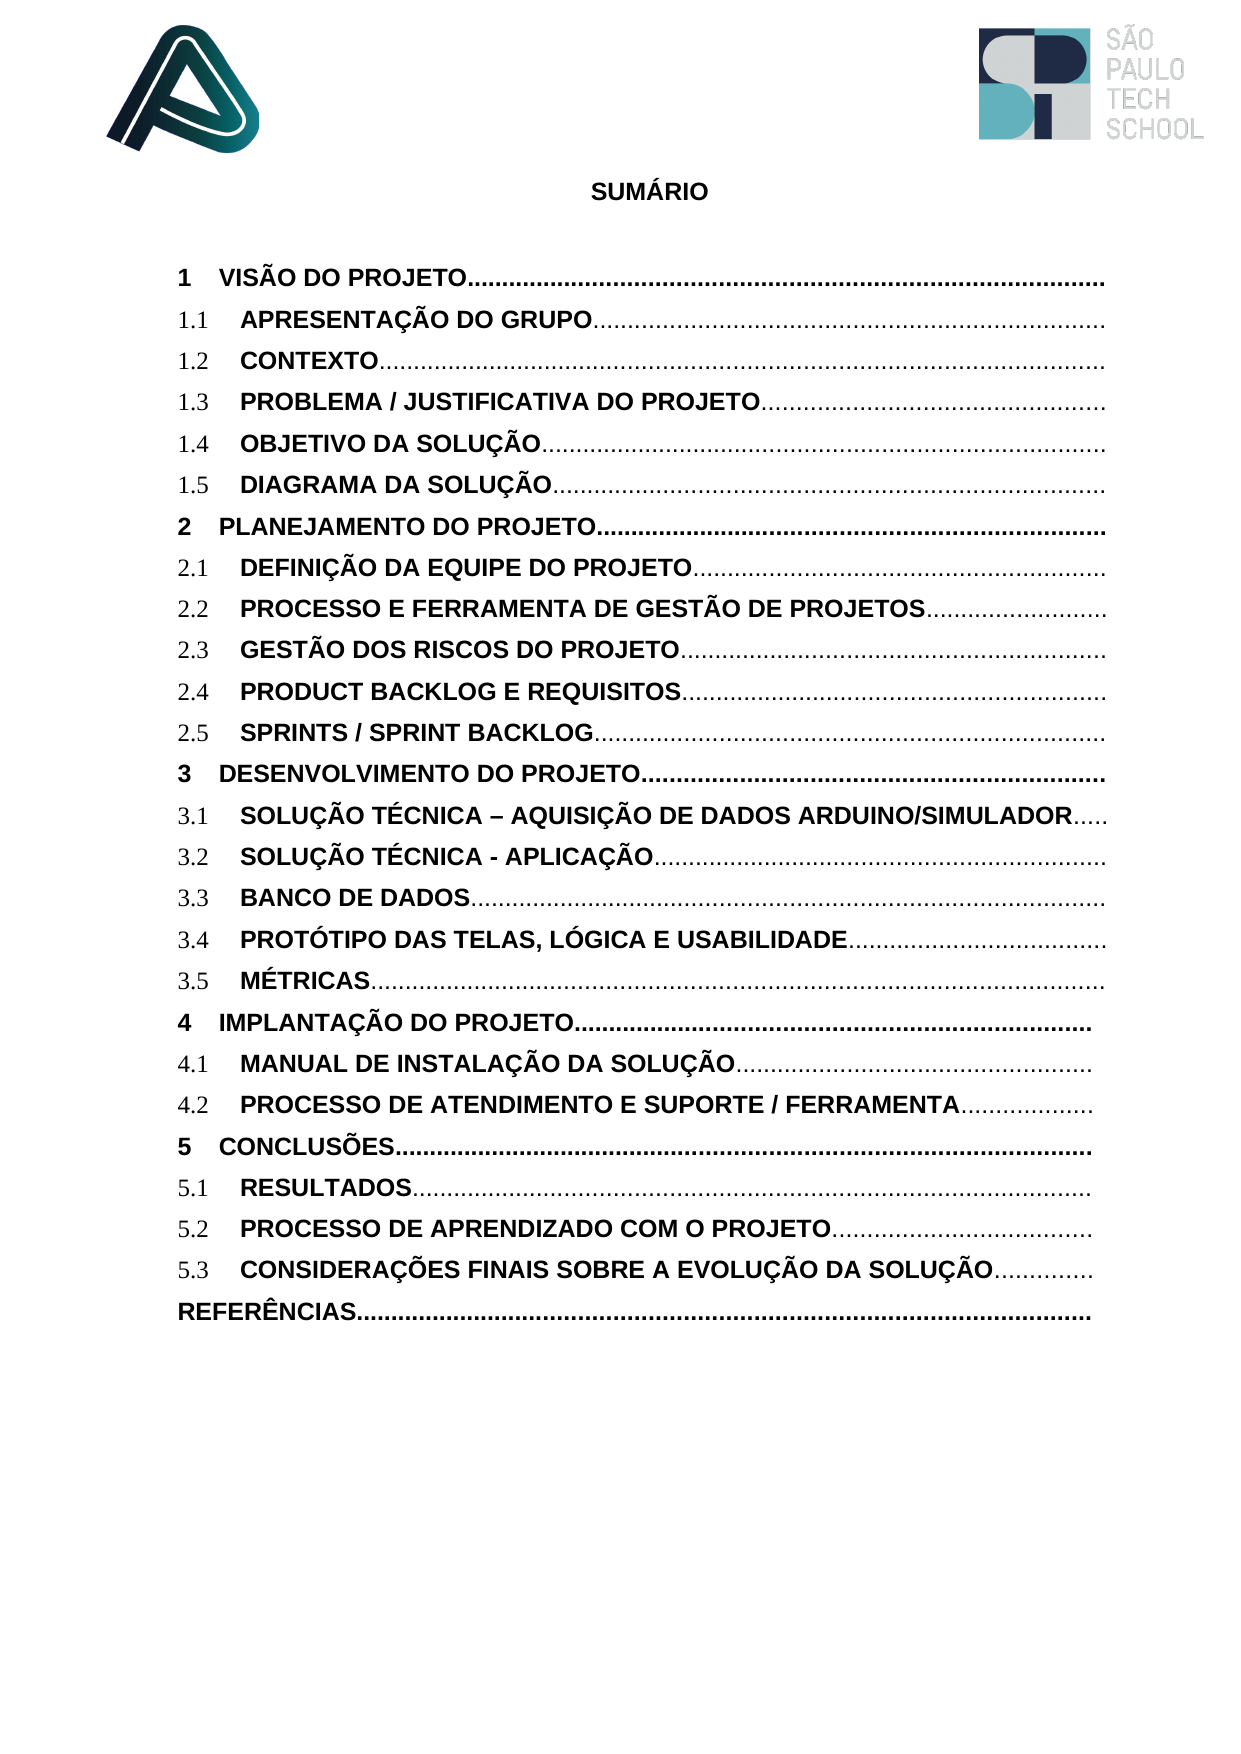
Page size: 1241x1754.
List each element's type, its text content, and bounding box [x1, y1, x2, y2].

text 2.3 Gestão dos Riscos do Projeto 7 [177, 635, 1092, 664]
text 3.1 Solução Técnica – Aquisição de dados Arduino/SIMULADOR 9 [177, 801, 1092, 829]
text 2.4 PRODUCT BACKLOG e requisitos 7 [177, 677, 1092, 706]
text 3.2 Solução Técnica - Aplicação 9 [177, 842, 1092, 871]
picture [956, 14, 1217, 153]
text 1.4 objetivo da solução 5 [177, 429, 1092, 458]
text 3 desenvolvimento do projeto 9 [177, 759, 1092, 788]
text 3.4 Protótipo das telas, lógica e usabilidade 9 [177, 925, 1092, 954]
text 4 implantação do projeto 11 [177, 1007, 1092, 1036]
text 2.5 Sprints / sprint backlog 7 [177, 718, 1092, 747]
text 5.1 resultados 13 [177, 1173, 1092, 1202]
text Sumário [177, 177, 1122, 206]
text 2.2 PROCESSO E FERRAMENTA DE GESTÃO DE PROJETOS 7 [177, 594, 1092, 623]
text 4.2 Processo de Atendimento e Suporte / FERRAMENTA 11 [177, 1090, 1092, 1119]
text 1.3 Problema / justificativa do projeto 5 [177, 387, 1092, 416]
text ReferÊncias 14 [177, 1297, 1092, 1326]
text 4.1 Manual de Instalação da solução 11 [177, 1049, 1092, 1078]
text 1.1 APRESENTAÇÃO DO GRUPO 5 [177, 305, 1092, 333]
text 3.5 MÉTRICAS 9 [177, 966, 1092, 995]
text 5 CONCLUSÕES 13 [177, 1131, 1092, 1160]
text 1 VISÃO DO PROJETO 5 [177, 263, 1092, 292]
picture [106, 25, 260, 153]
text 2.1 Definição da Equipe do projeto 7 [177, 553, 1092, 582]
text 5.2 Processo de aprendizado com o projeto 13 [177, 1214, 1092, 1243]
text 1.2 CONTEXTO 5 [177, 346, 1092, 375]
text 2 PLANEJAMENTO DO PROJETO 7 [177, 511, 1092, 540]
text 5.3 Considerações finais sobre A evolução da solução 13 [177, 1255, 1092, 1284]
text 3.3 Banco de Dados 9 [177, 883, 1092, 912]
text 1.5 diagrama da solução 5 [177, 470, 1092, 499]
